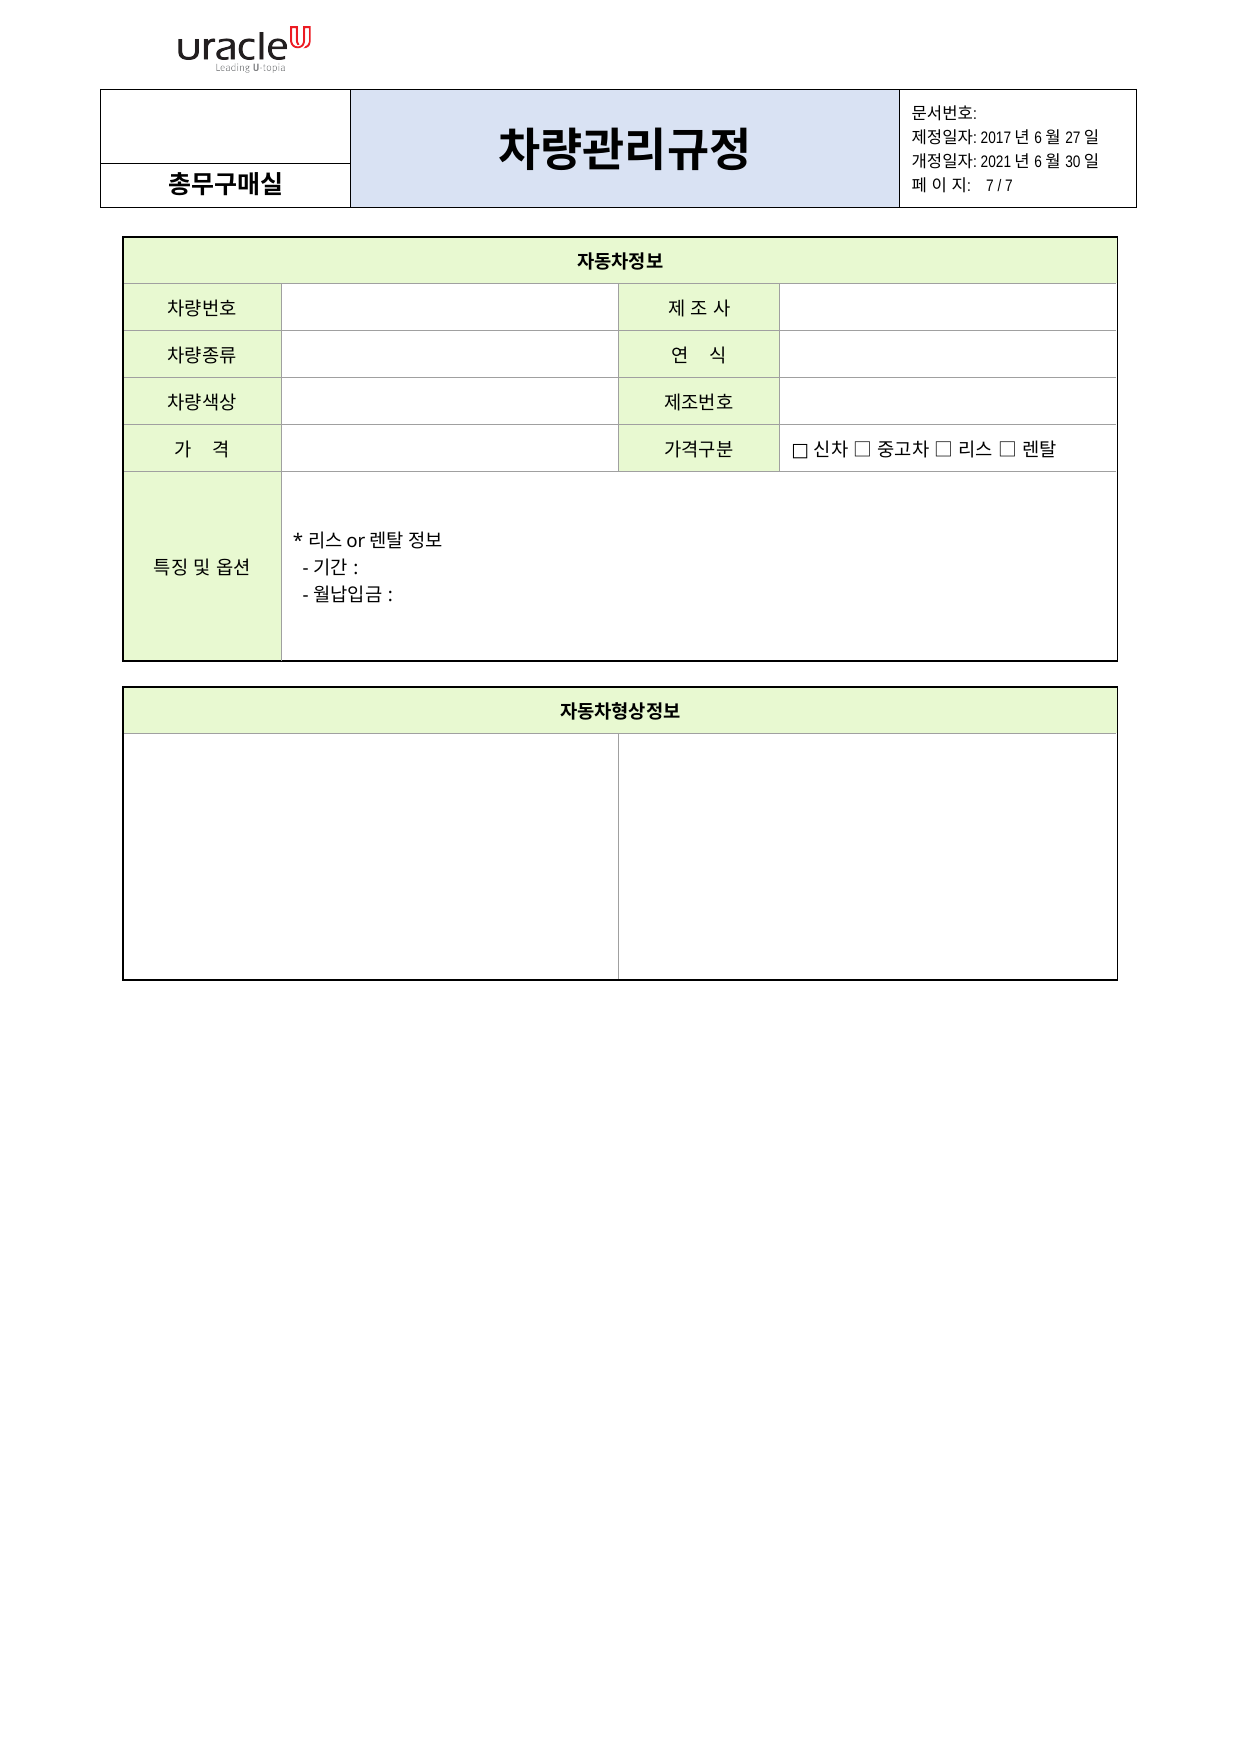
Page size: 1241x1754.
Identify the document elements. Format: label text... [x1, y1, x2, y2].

table_cell [282, 331, 618, 377]
table_cell 가 격 [124, 425, 281, 471]
table_cell 제조번호 [619, 378, 779, 424]
picture [178, 26, 311, 73]
table_cell 차량종류 [124, 331, 281, 377]
table_cell 연 식 [619, 331, 779, 377]
table_cell * 리스or렌탈 정보 - 기간 : - 월납입금 : [282, 471, 1117, 660]
table_cell [124, 734, 618, 979]
table_cell □ 신차 □ 중고차 □ 리스 □ 렌탈 [780, 424, 1117, 471]
table_cell 가격구분 [619, 425, 779, 471]
table_cell [282, 425, 618, 471]
table_cell [619, 733, 1117, 979]
table_cell 특징 및 옵션 [124, 472, 281, 660]
table_cell 제 조 사 [619, 284, 779, 330]
table_cell [282, 378, 618, 424]
table_cell [780, 330, 1117, 377]
table_cell [780, 283, 1117, 330]
table_header 자동차형상정보 [124, 688, 1117, 733]
table_cell 차량색상 [124, 378, 281, 424]
table_cell [780, 377, 1117, 424]
table_cell [282, 284, 618, 330]
table_cell 차량번호 [124, 284, 281, 330]
table_header 자동차정보 [124, 238, 1117, 283]
